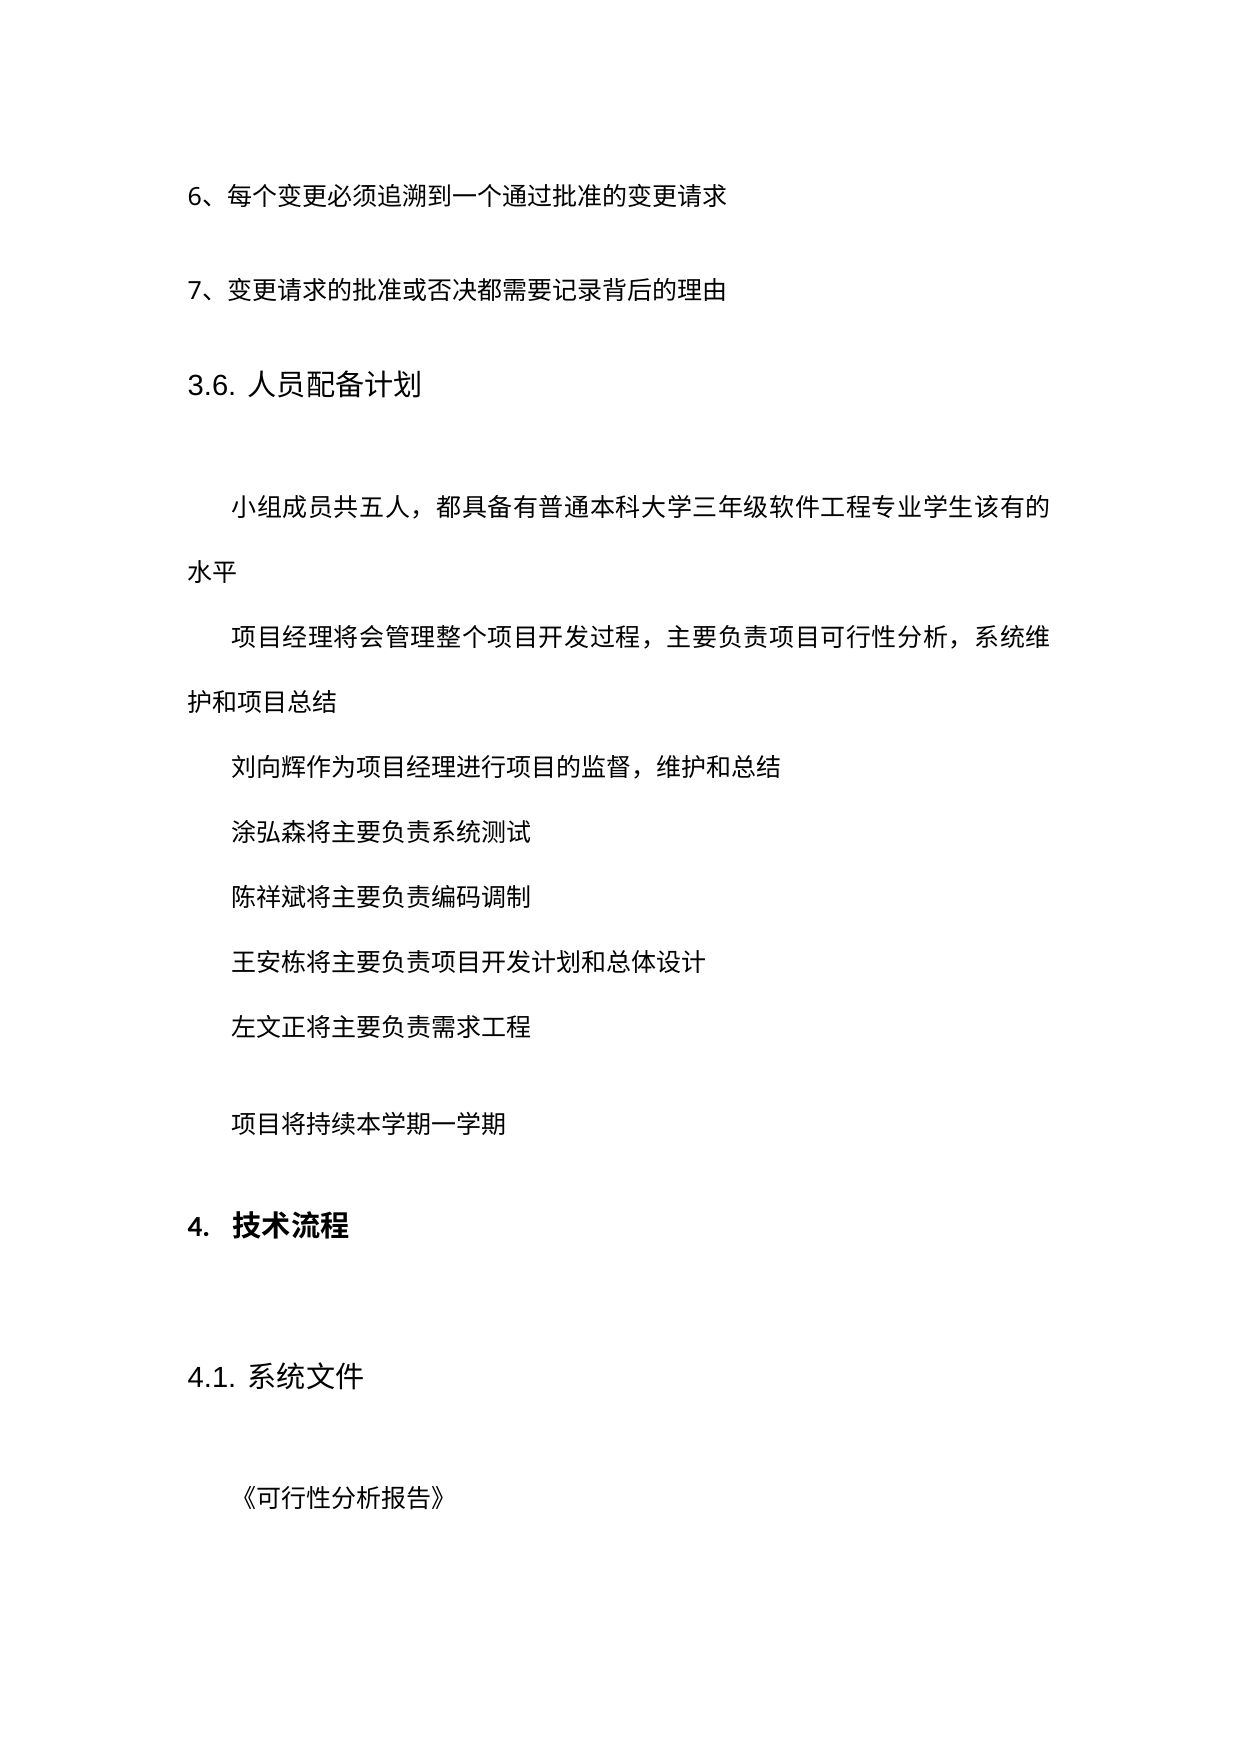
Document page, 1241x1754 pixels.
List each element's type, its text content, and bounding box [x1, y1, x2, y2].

text 左文正将主要负责需求工程 [187, 993, 1053, 1058]
text 《可行性分析报告》 [187, 1472, 1053, 1537]
subtitle 人员配备计划 [187, 350, 1053, 415]
text 王安栋将主要负责项目开发计划和总体设计 [187, 928, 1053, 993]
text 涂弘森将主要负责系统测试 [187, 798, 1053, 863]
text 刘向辉作为项目经理进行项目的监督，维护和总结 [187, 733, 1053, 798]
subtitle 系统文件 [187, 1349, 1053, 1414]
text 陈祥斌将主要负责编码调制 [187, 863, 1053, 928]
text 小组成员共五人，都具备有普通本科大学三年级软件工程专业学生该有的水平 [187, 473, 1053, 603]
text 项目经理将会管理整个项目开发过程，主要负责项目可行性分析，系统维护和项目总结 [187, 603, 1053, 733]
text 6、每个变更必须追溯到一个通过批准的变更请求 [187, 162, 1053, 227]
text 7、变更请求的批准或否决都需要记录背后的理由 [187, 256, 1053, 321]
text 项目将持续本学期一学期 [187, 1090, 1053, 1155]
subtitle 技术流程 [187, 1191, 1053, 1256]
